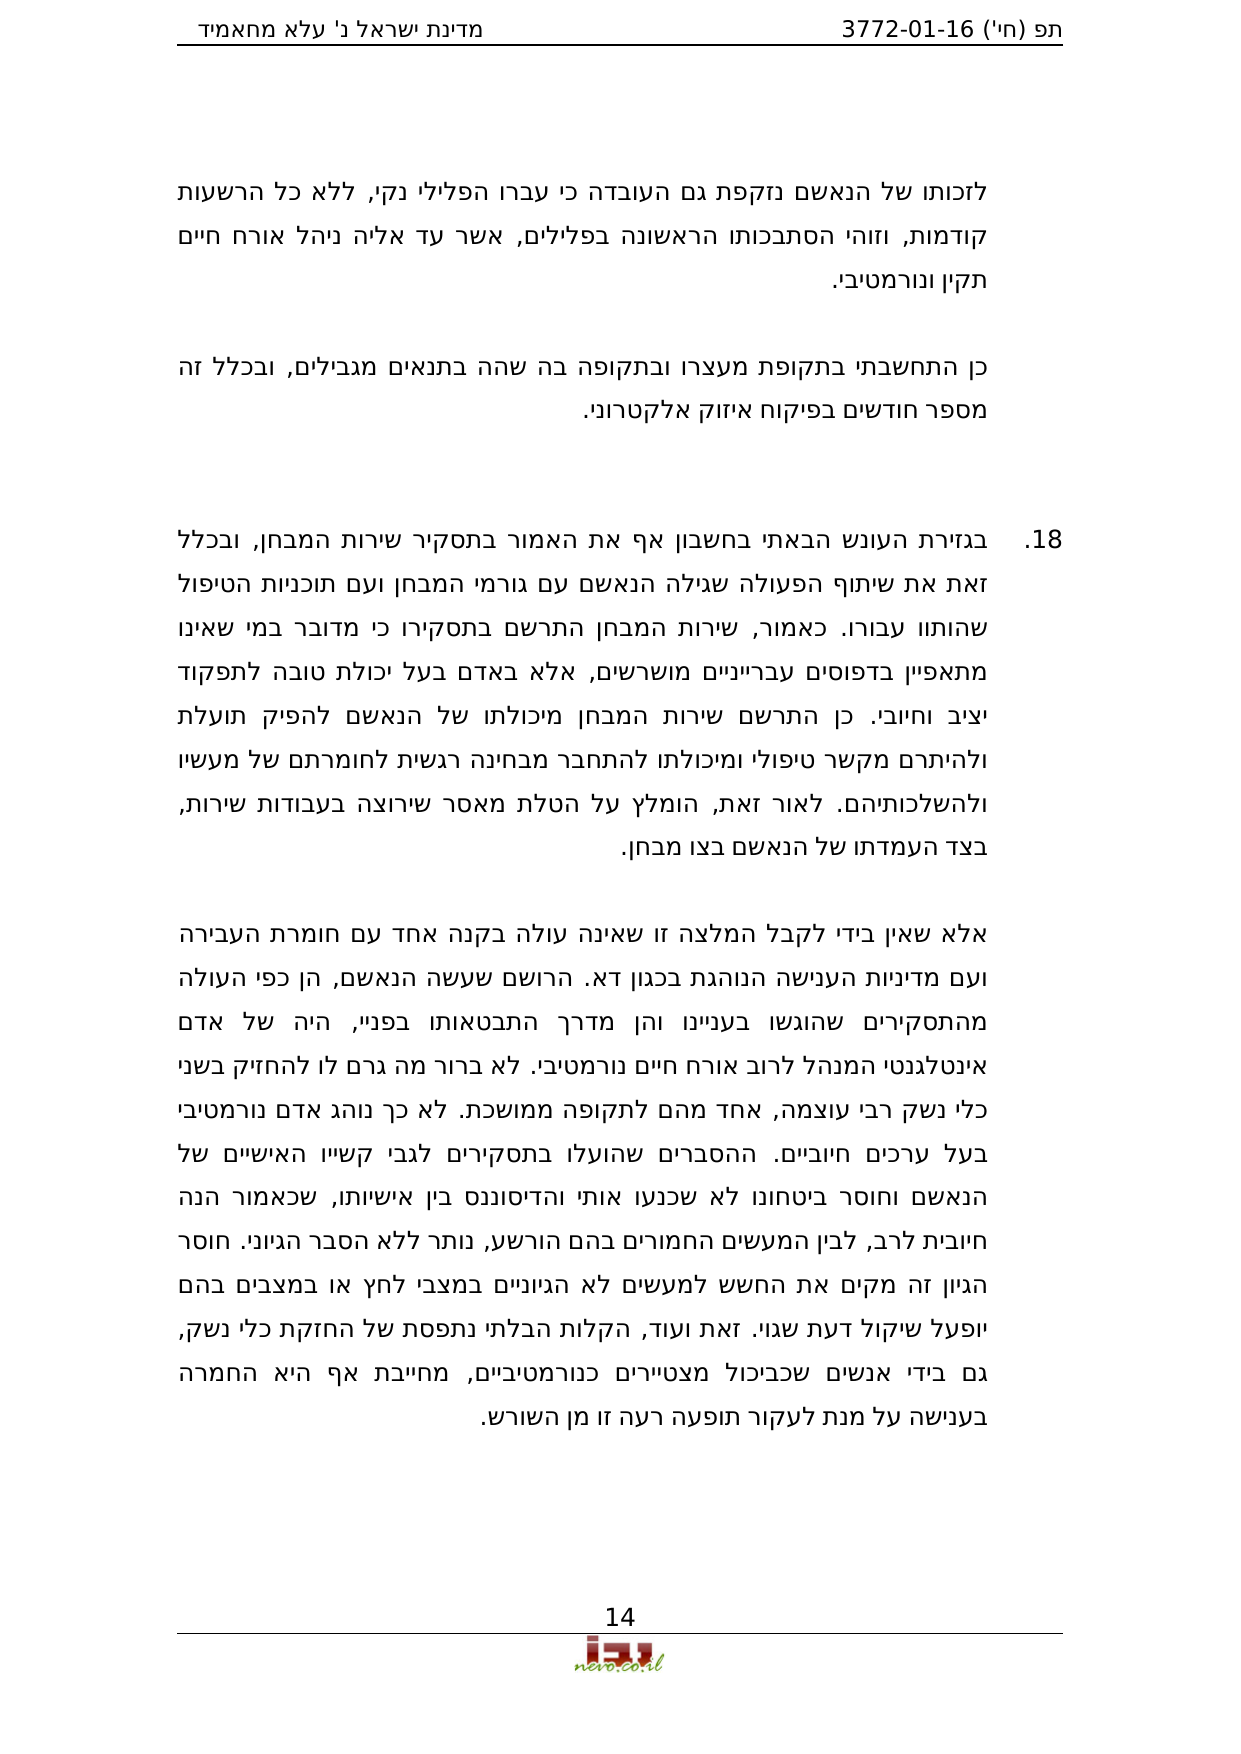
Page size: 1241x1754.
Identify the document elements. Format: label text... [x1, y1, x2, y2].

text 18. בגזירת העונש הבאתי בחשבון אף את האמור בתסקיר שירות המבחן, ובכלל זאת את שיתוף הפעולה שגילה הנאשם עם גורמי המבחן ועם תוכניות הטיפול שהותוו עבורו. כאמור, שירות המבחן התרשם בתסקירו כי מדובר במי שאינו מתאפיין בדפוסים עברייניים מושרשים, אלא באדם בעל יכולת טובה לתפקוד יציב וחיובי. כן התרשם שירות המבחן מיכולתו של הנאשם להפיק תועלת ולהיתרם מקשר טיפולי ומיכולתו להתחבר מבחינה רגשית לחומרתם של מעשיו ולהשלכותיהם. לאור זאת, הומלץ על הטלת מאסר שירוצה בעבודות שירות, בצד העמדתו של הנאשם בצו מבחן. [177, 526, 1063, 862]
text לזכותו של הנאשם נזקפת גם העובדה כי עברו הפלילי נקי, ללא כל הרשעות קודמות, וזוהי הסתבכותו הראשונה בפלילים, אשר עד אליה ניהל אורח חיים תקין ונורמטיבי. [177, 177, 1063, 294]
text כן התחשבתי בתקופת מעצרו ובתקופה בה שהה בתנאים מגבילים, ובכלל זה מספר חודשים בפיקוח איזוק אלקטרוני. [177, 352, 1063, 425]
text אלא שאין בידי לקבל המלצה זו שאינה עולה בקנה אחד עם חומרת העבירה ועם מדיניות הענישה הנוהגת בכגון דא. הרושם שעשה הנאשם, הן כפי העולה מהתסקירים שהוגשו בעניינו והן מדרך התבטאותו בפניי, היה של אדם אינטלגנטי המנהל לרוב אורח חיים נורמטיבי. לא ברור מה גרם לו להחזיק בשני כלי נשק רבי עוצמה, אחד מהם לתקופה ממושכת. לא כך נוהג אדם נורמטיבי בעל ערכים חיוביים. ההסברים שהועלו בתסקירים לגבי קשייו האישיים של הנאשם וחוסר ביטחונו לא שכנעו אותי והדיסוננס בין אישיותו, שכאמור הנה חיובית לרב, לבין המעשים החמורים בהם הורשע, נותר ללא הסבר הגיוני. חוסר הגיון זה מקים את החשש למעשים לא הגיוניים במצבי לחץ או במצבים בהם יופעל שיקול דעת שגוי. זאת ועוד, הקלות הבלתי נתפסת של החזקת כלי נשק, גם בידי אנשים שכביכול מצטיירים כנורמטיביים, מחייבת אף היא החמרה בענישה על מנת לעקור תופעה רעה זו מן השורש. [177, 919, 1063, 1431]
picture [574, 1635, 666, 1673]
